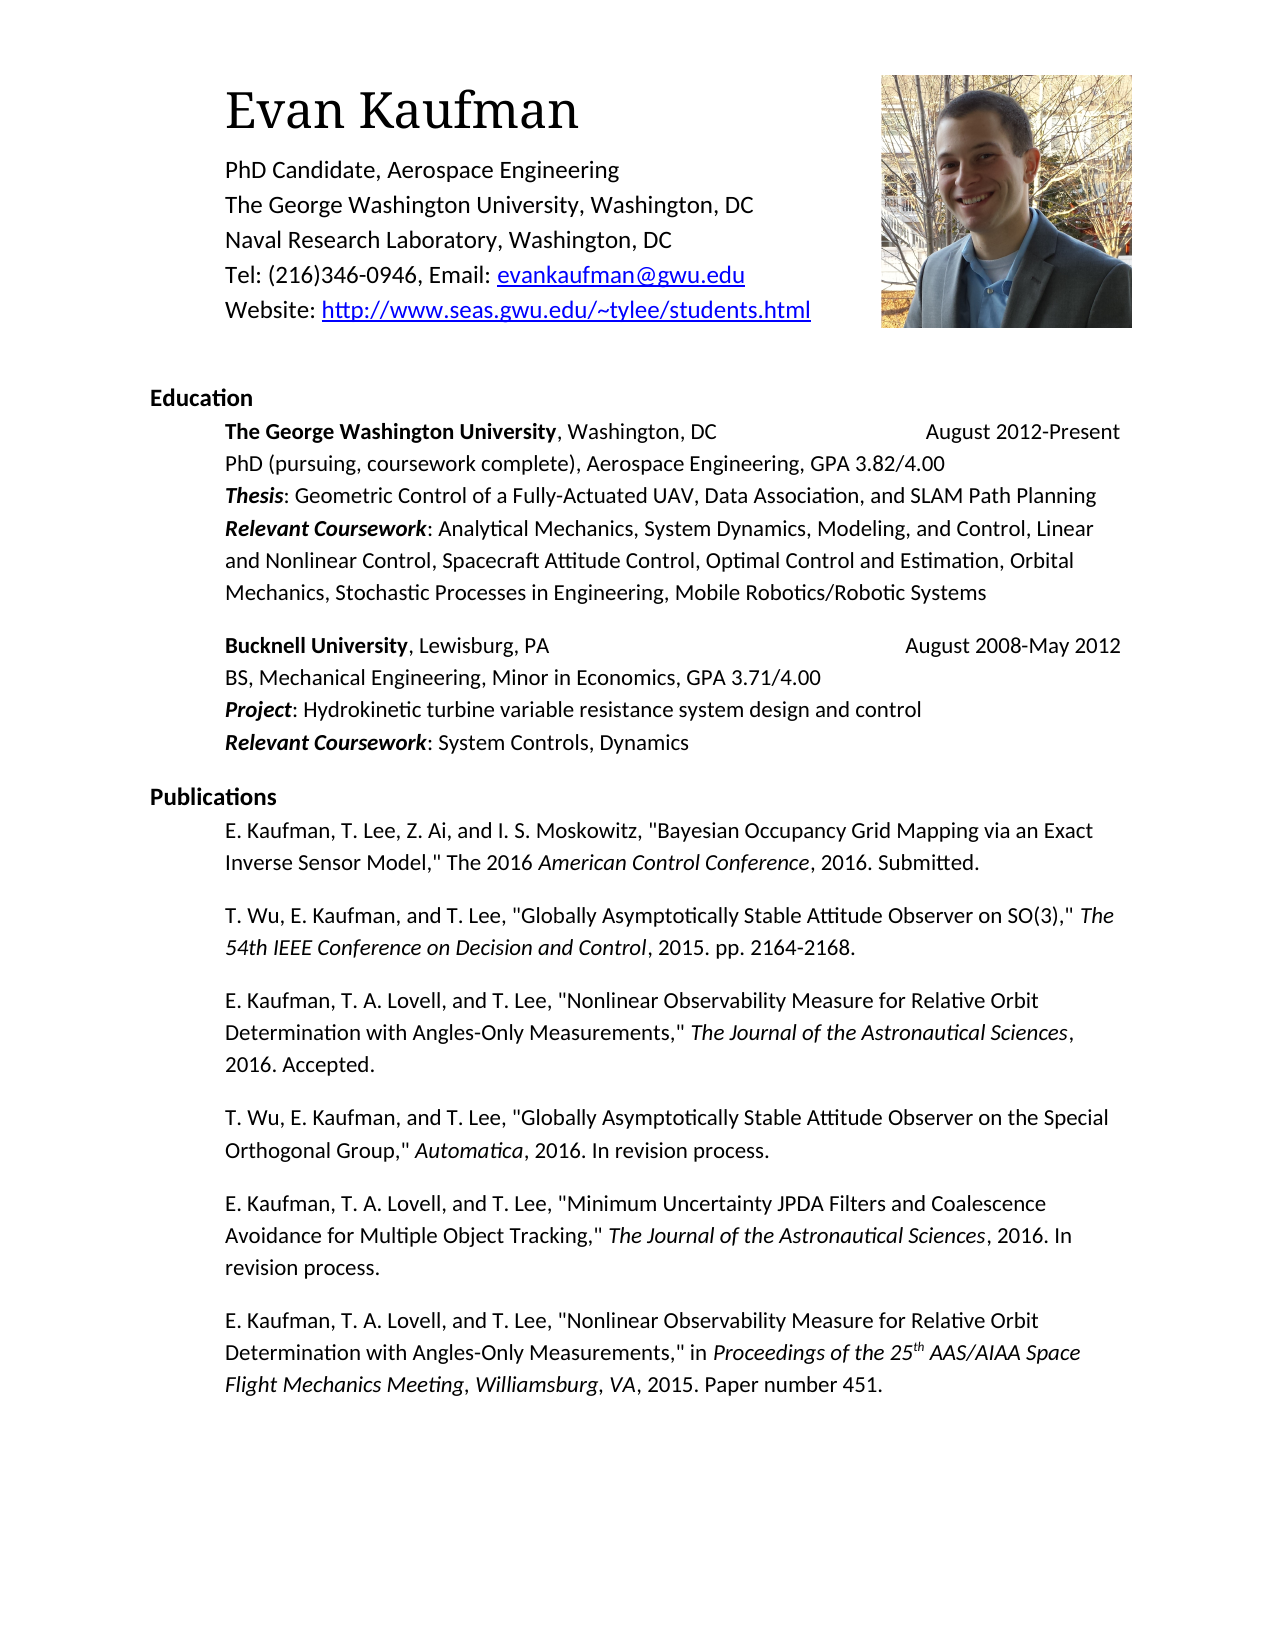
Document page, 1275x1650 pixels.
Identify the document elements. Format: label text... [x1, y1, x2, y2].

text Publications [150, 781, 1125, 811]
text T. Wu, E. Kaufman, and T. Lee, "Globally Asymptotically Stable Attitude Observer on the Special Orthogonal Group," Automatica, 2016. In revision process. [225, 1103, 1125, 1164]
text E. Kaufman, T. A. Lovell, and T. Lee, "Nonlinear Observability Measure for Relative Orbit Determination with Angles-Only Measurements," The Journal of the Astronautical Sciences, 2016. Accepted. [225, 986, 1125, 1078]
text Relevant Coursework: System Controls, Dynamics [225, 728, 1125, 756]
text Relevant Coursework: Analytical Mechanics, System Dynamics, Modeling, and Control, Linear and Nonlinear Control, Spacecraft Attitude Control, Optimal Control and Estimation, Orbital Mechanics, Stochastic Processes in Engineering, Mobile Robotics/Robotic Systems [225, 514, 1125, 606]
text The George Washington University, Washington, DC August 2012-Present [150, 417, 1125, 445]
text Project: Hydrokinetic turbine variable resistance system design and control [150, 696, 1125, 723]
text E. Kaufman, T. A. Lovell, and T. Lee, "Nonlinear Observability Measure for Relative Orbit Determination with Angles-Only Measurements," in Proceedings of the 25th AAS/AIAA Space Flight Mechanics Meeting, Williamsburg, VA, 2015. Paper number 451. [225, 1306, 1125, 1398]
text E. Kaufman, T. Lee, Z. Ai, and I. S. Moskowitz, "Bayesian Occupancy Grid Mapping via an Exact Inverse Sensor Model," The 2016 American Control Conference, 2016. Submitted. [225, 816, 1125, 876]
text E. Kaufman, T. A. Lovell, and T. Lee, "Minimum Uncertainty JPDA Filters and Coalescence Avoidance for Multiple Object Tracking," The Journal of the Astronautical Sciences, 2016. In revision process. [225, 1189, 1125, 1281]
text Bucknell University, Lewisburg, PA August 2008-May 2012 [150, 631, 1125, 659]
text Education [150, 382, 1125, 413]
text T. Wu, E. Kaufman, and T. Lee, "Globally Asymptotically Stable Attitude Observer on SO(3)," The 54th IEEE Conference on Decision and Control, 2015. pp. 2164-2168. [225, 901, 1125, 961]
text Thesis: Geometric Control of a Fully-Actuated UAV, Data Association, and SLAM Path Planning [150, 482, 1125, 509]
picture [881, 75, 1132, 328]
text BS, Mechanical Engineering, Minor in Economics, GPA 3.71/4.00 [150, 663, 1125, 691]
text PhD (pursuing, coursework complete), Aerospace Engineering, GPA 3.82/4.00 [150, 449, 1125, 477]
